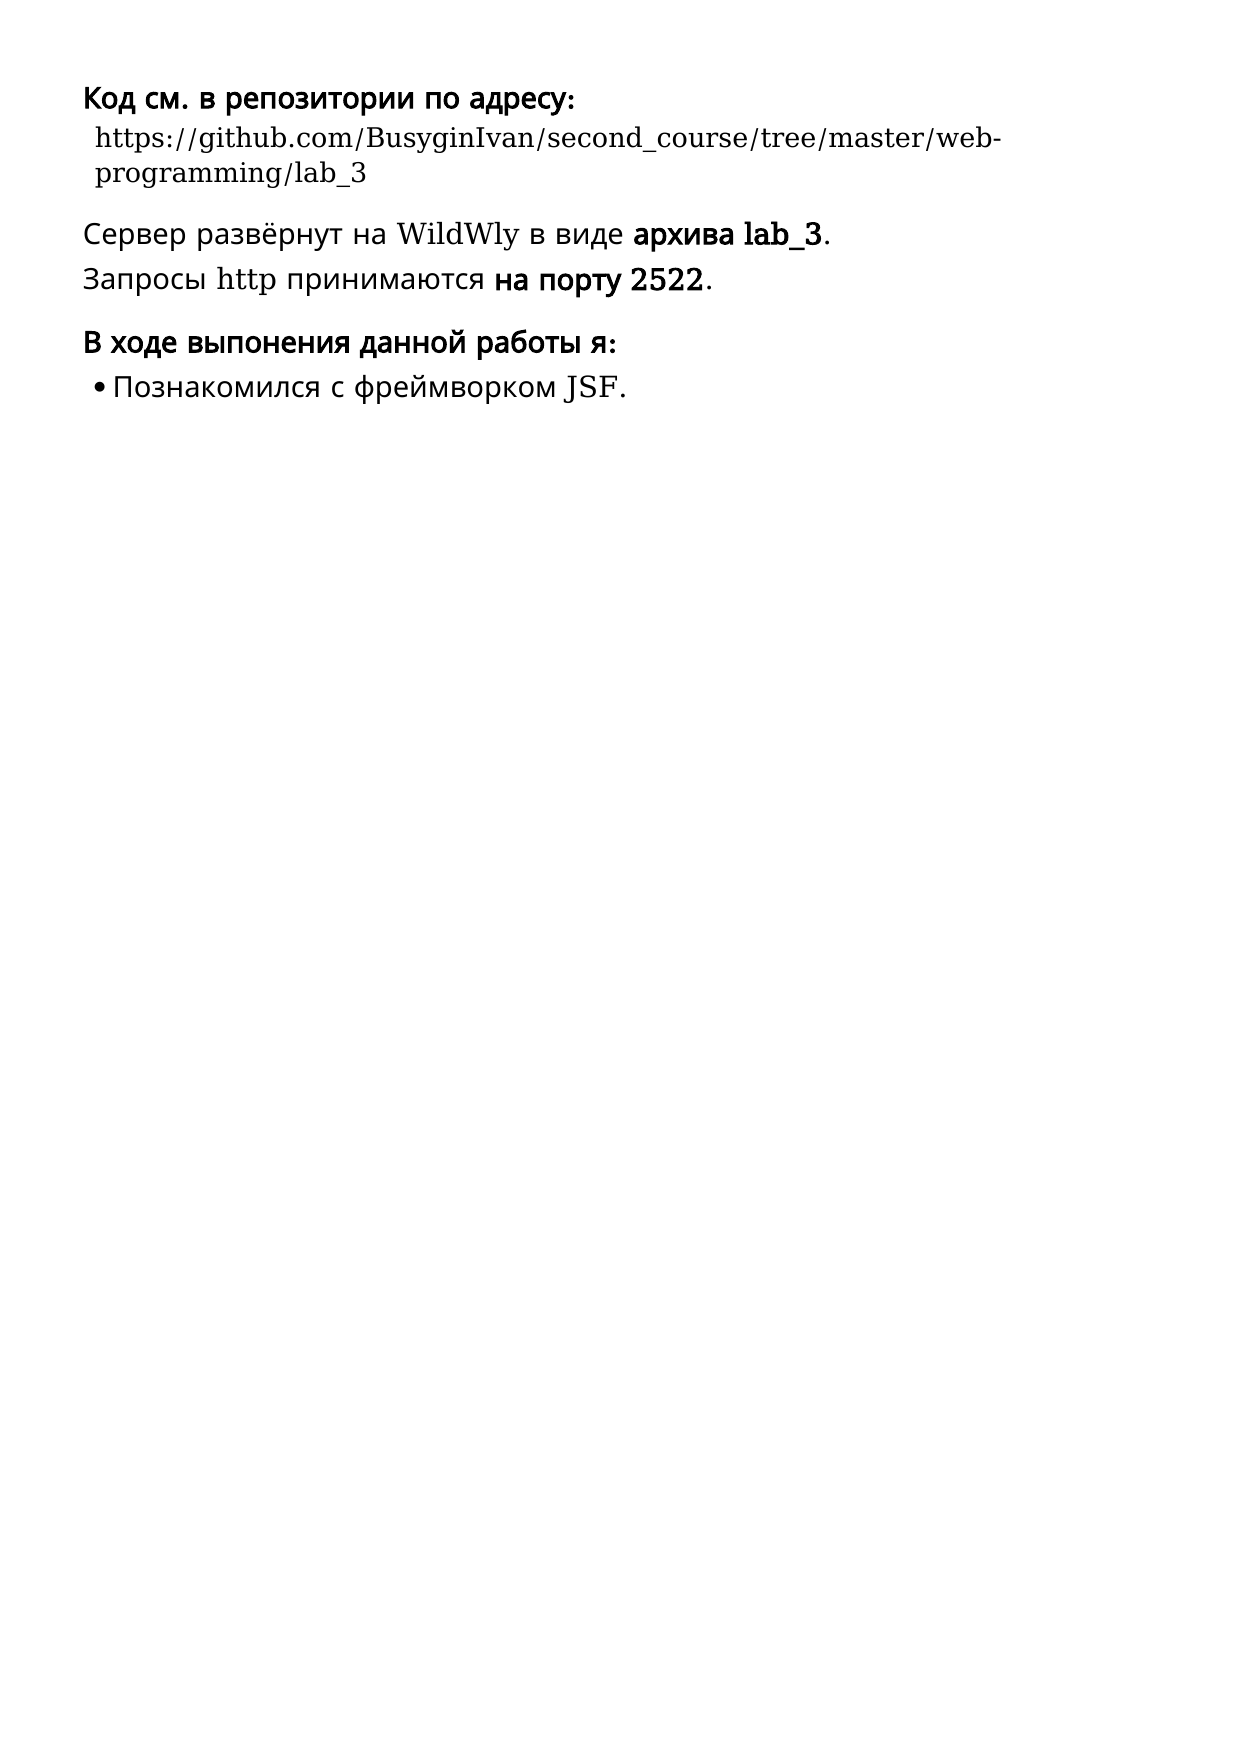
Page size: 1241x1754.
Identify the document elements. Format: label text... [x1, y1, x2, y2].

text Код см. в репозитории по адресу: [83, 79, 1157, 114]
text Запросы http принимаются на порту 2522. [83, 261, 1157, 296]
text Познакомился с фреймворком JSF. [94, 369, 1157, 404]
subtitle В ходе выпонения данной работы я: [83, 323, 1157, 358]
text https://github.com/BusyginIvan/second_course/tree/master/web-programming/lab_3 [94, 121, 1157, 188]
text Сервер развёрнут на WildWly в виде архива lab_3. [83, 215, 1157, 250]
